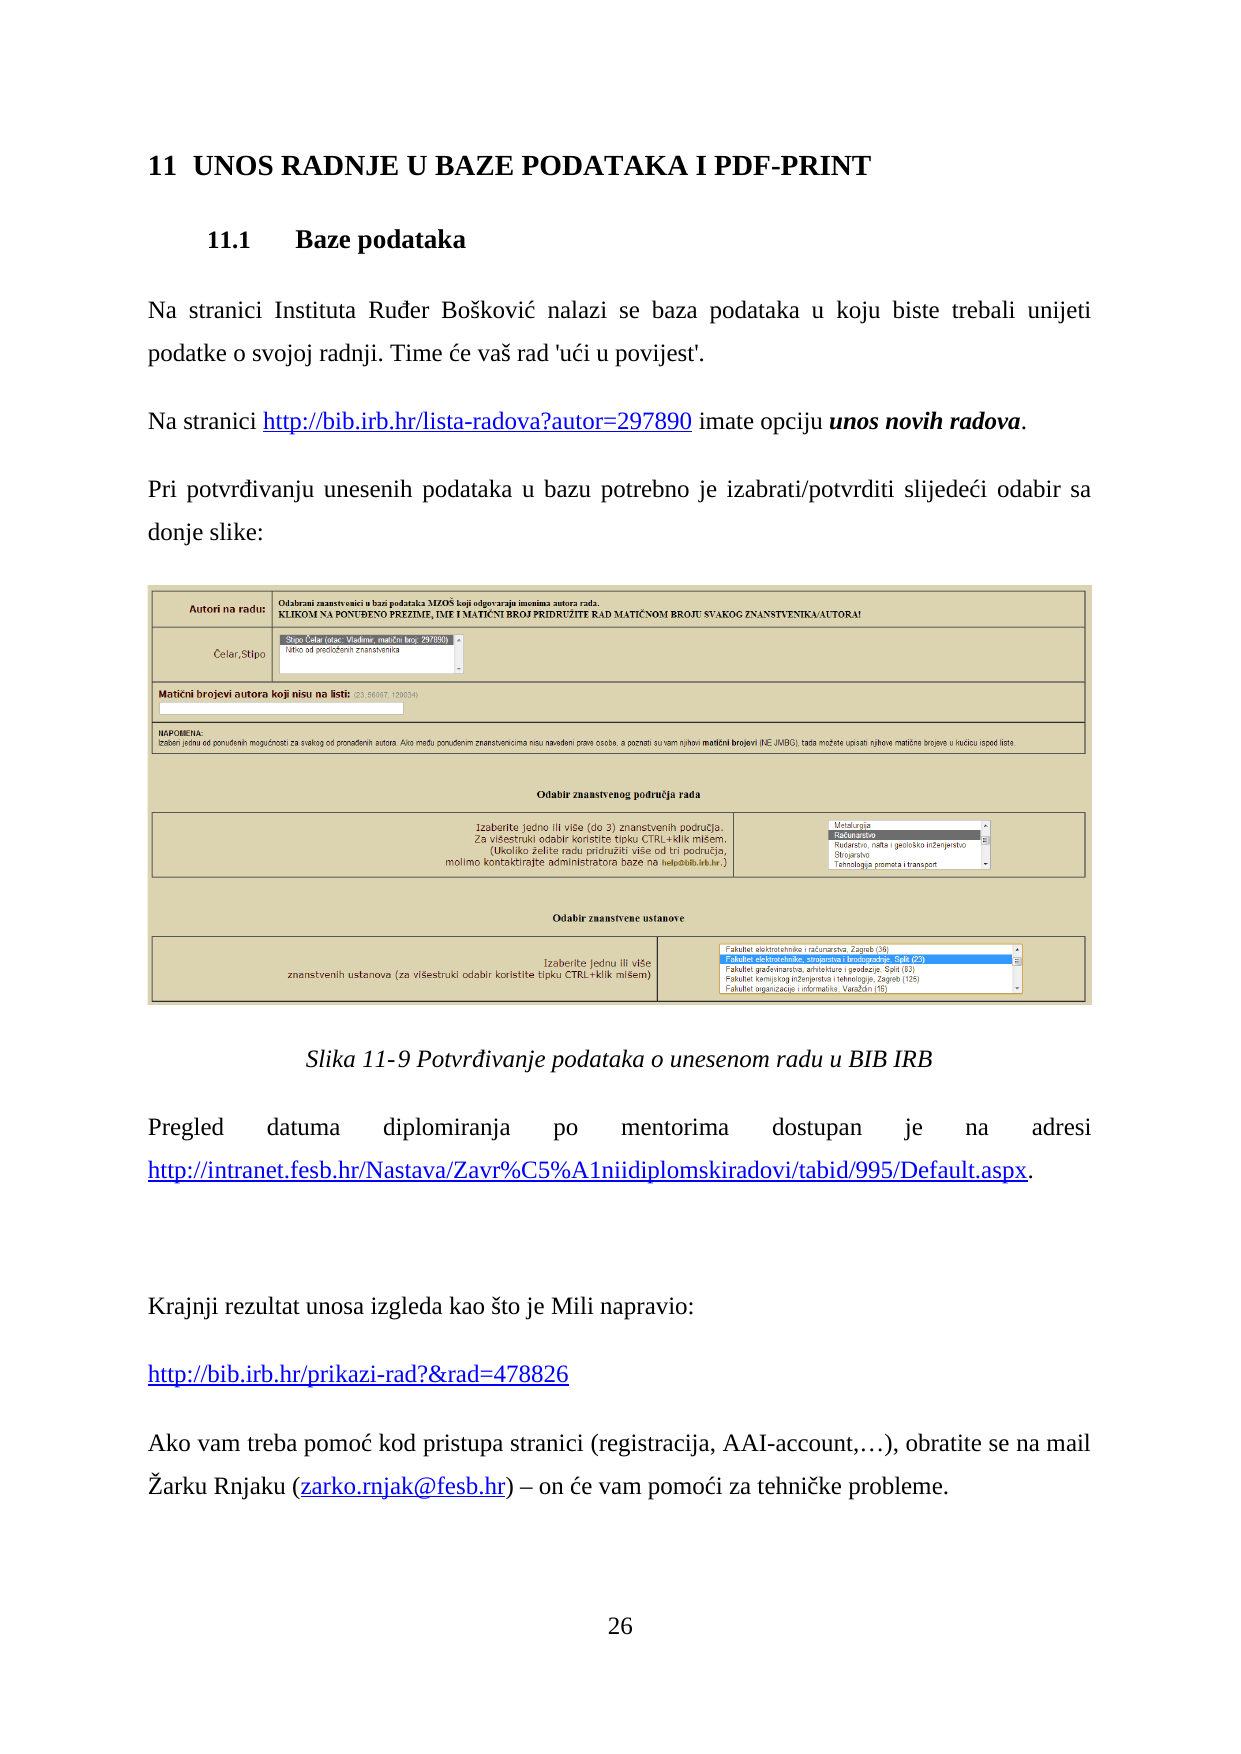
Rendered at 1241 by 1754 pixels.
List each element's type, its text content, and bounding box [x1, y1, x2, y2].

subtitle UNOS RADNJE U BAZE PODATAKA I PDF-PRINT [148, 148, 1092, 181]
text http://bib.irb.hr/prikazi-rad?&rad=478826 [148, 1359, 1092, 1388]
text Na stranici Instituta Ruđer Bošković nalazi se baza podataka u koju biste trebali unijeti podatke o svojoj radnji. Time će vaš rad 'ući u povijest'. [148, 295, 1092, 367]
text Na stranici http://bib.irb.hr/lista-radova?autor=297890 imate opciju unos novih radova. [148, 406, 1092, 435]
text Pri potvrđivanju unesenih podataka u bazu potrebno je izabrati/potvrditi slijedeći odabir sa donje slike: [148, 474, 1092, 546]
subtitle Baze podataka [207, 223, 1092, 254]
text Ako vam treba pomoć kod pristupa stranici (registracija, AAI-account,…), obratite se na mail Žarku Rnjaku (zarko.rnjak@fesb.hr) – on će vam pomoći za tehničke probleme. [148, 1428, 1092, 1499]
text Pregled datuma diplomiranja po mentorima dostupan je na adresi http://intranet.fesb.hr/Nastava/Zavr%C5%A1niidiplomskiradovi/tabid/995/Default.aspx. [148, 1112, 1092, 1184]
text Krajnji rezultat unosa izgleda kao što je Mili napravio: [148, 1291, 1092, 1320]
picture [147, 585, 1092, 1005]
